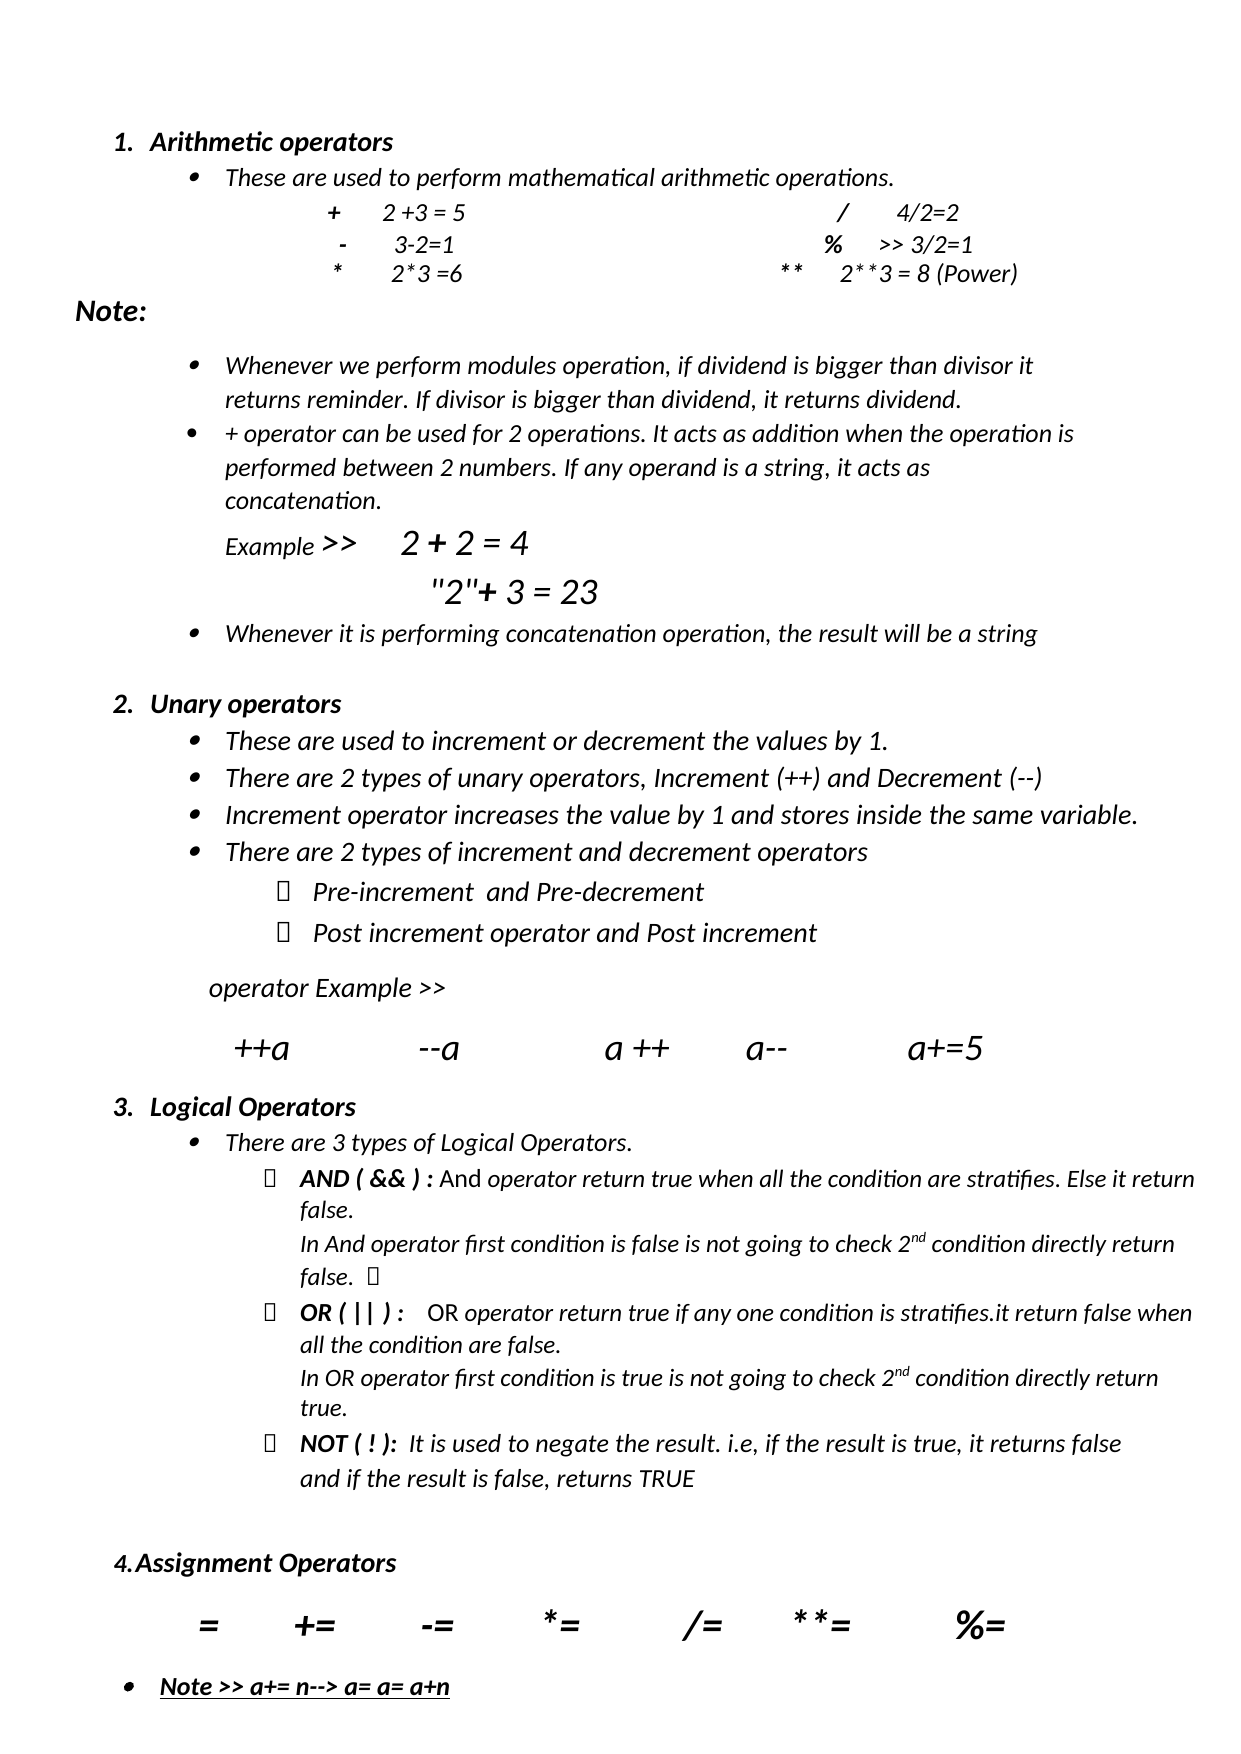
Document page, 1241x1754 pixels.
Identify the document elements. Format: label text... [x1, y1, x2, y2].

list In OR operator first condition is true is not going to check 2nd condition directly return true. [300, 1362, 1198, 1423]
list AND ( && ) : And operator return true when all the condition are stratifies. Else it return false. [262, 1161, 1198, 1225]
list Note >> a+= n--> a= a= a+n [122, 1671, 1198, 1702]
subtitle Note: [75, 291, 151, 329]
text Example >> 2 + 2 = 4 [225, 519, 1198, 565]
list Post increment operator and Post increment operator Example >> [209, 912, 921, 1004]
text In And operator first condition is false is not going to check 2nd condition directly return false.  [300, 1228, 1198, 1292]
table_header / 4/2=2 [622, 201, 1039, 229]
subtitle Logical Operators [112, 1089, 1198, 1124]
table_cell ** 2**3 = 8 (Power) [622, 261, 1039, 290]
list OR ( || ) : OR operator return true if any one condition is stratifies.it return false when all the condition are false. [262, 1295, 1198, 1359]
list Increment operator increases the value by 1 and stores inside the same variable. [187, 797, 1198, 832]
list Whenever we perform modules operation, if dividend is bigger than divisor it returns reminder. If divisor is bigger than dividend, it returns dividend. [187, 349, 1114, 415]
table_cell * 2*3 =6 [306, 261, 622, 290]
list NOT ( ! ): It is used to negate the result. i.e, if the result is true, it returns false and if the result is false, returns TRUE [262, 1425, 1125, 1494]
table_cell % >> 3/2=1 [622, 230, 1039, 261]
text "2"+ 3 = 23 [429, 568, 1198, 614]
list Pre-increment and Pre-decrement [275, 871, 1198, 910]
text ++a --a a ++ a-- a+=5 [52, 1023, 1164, 1069]
list These are used to increment or decrement the values by 1. [187, 723, 1198, 757]
list These are used to perform mathematical arithmetic operations. [187, 161, 1198, 193]
table_cell - 3-2=1 [306, 230, 622, 261]
list There are 3 types of Logical Operators. [187, 1126, 1198, 1158]
list There are 2 types of increment and decrement operators [187, 834, 1198, 869]
subtitle Assignment Operators [113, 1545, 1198, 1579]
subtitle Unary operators [112, 686, 1198, 720]
list Whenever it is performing concatenation operation, the result will be a string [187, 617, 1198, 649]
subtitle Arithmetic operators [112, 124, 1198, 158]
text  + operator can be used for 2 operations. It acts as addition when the operation is performed between 2 numbers. If any operand is a string, it acts as concatenation. [187, 417, 1091, 516]
table_header + 2 +3 = 5 [306, 201, 622, 229]
title = += -= *= /= **= %= [52, 1599, 1151, 1650]
list There are 2 types of unary operators, Increment (++) and Decrement (--) [187, 760, 1198, 794]
